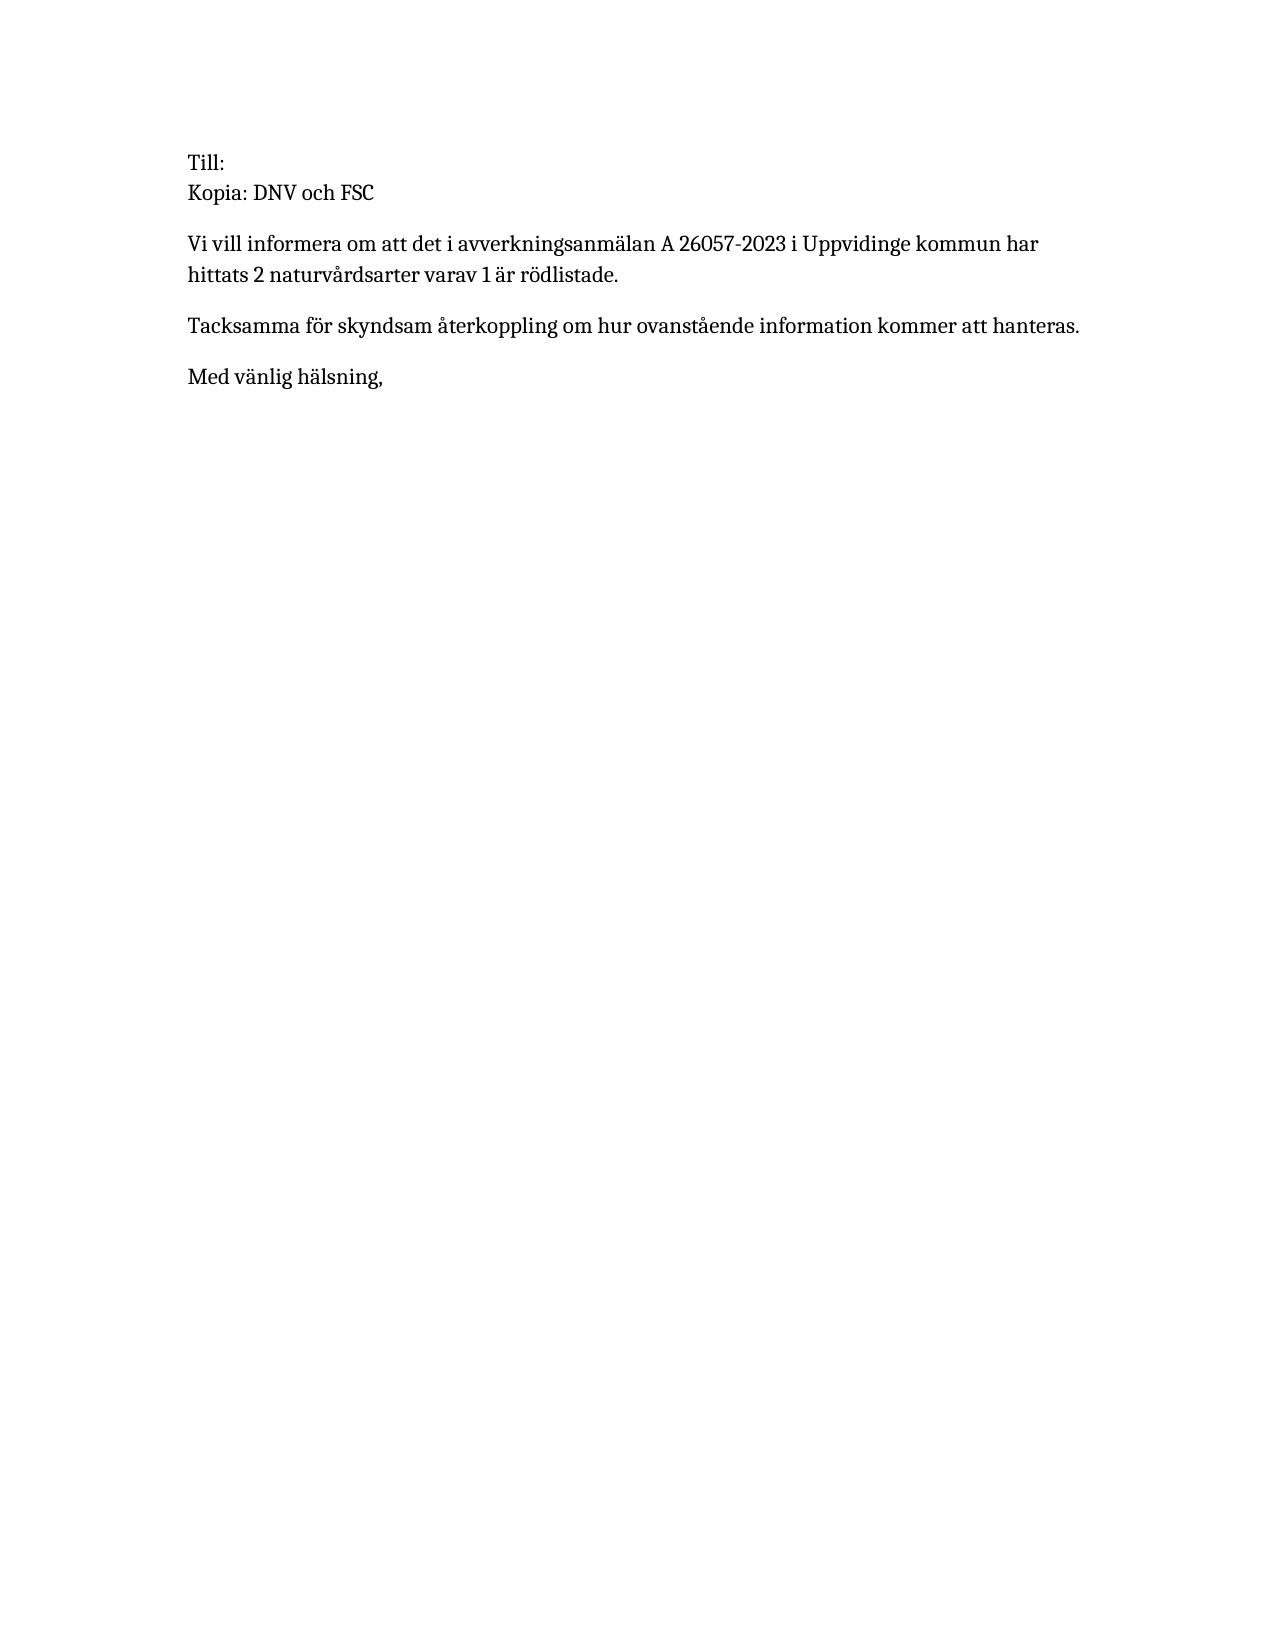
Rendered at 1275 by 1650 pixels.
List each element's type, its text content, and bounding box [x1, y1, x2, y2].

text Till: Kopia: DNV och FSC [187, 150, 1087, 207]
text Vi vill informera om att det i avverkningsanmälan A 26057-2023 i Uppvidinge kommun har hittats 2 naturvårdsarter varav 1 är rödlistade. [187, 231, 1087, 288]
text Tacksamma för skyndsam återkoppling om hur ovanstående information kommer att hanteras. [187, 312, 1087, 339]
text Med vänlig hälsning, [187, 363, 1087, 420]
